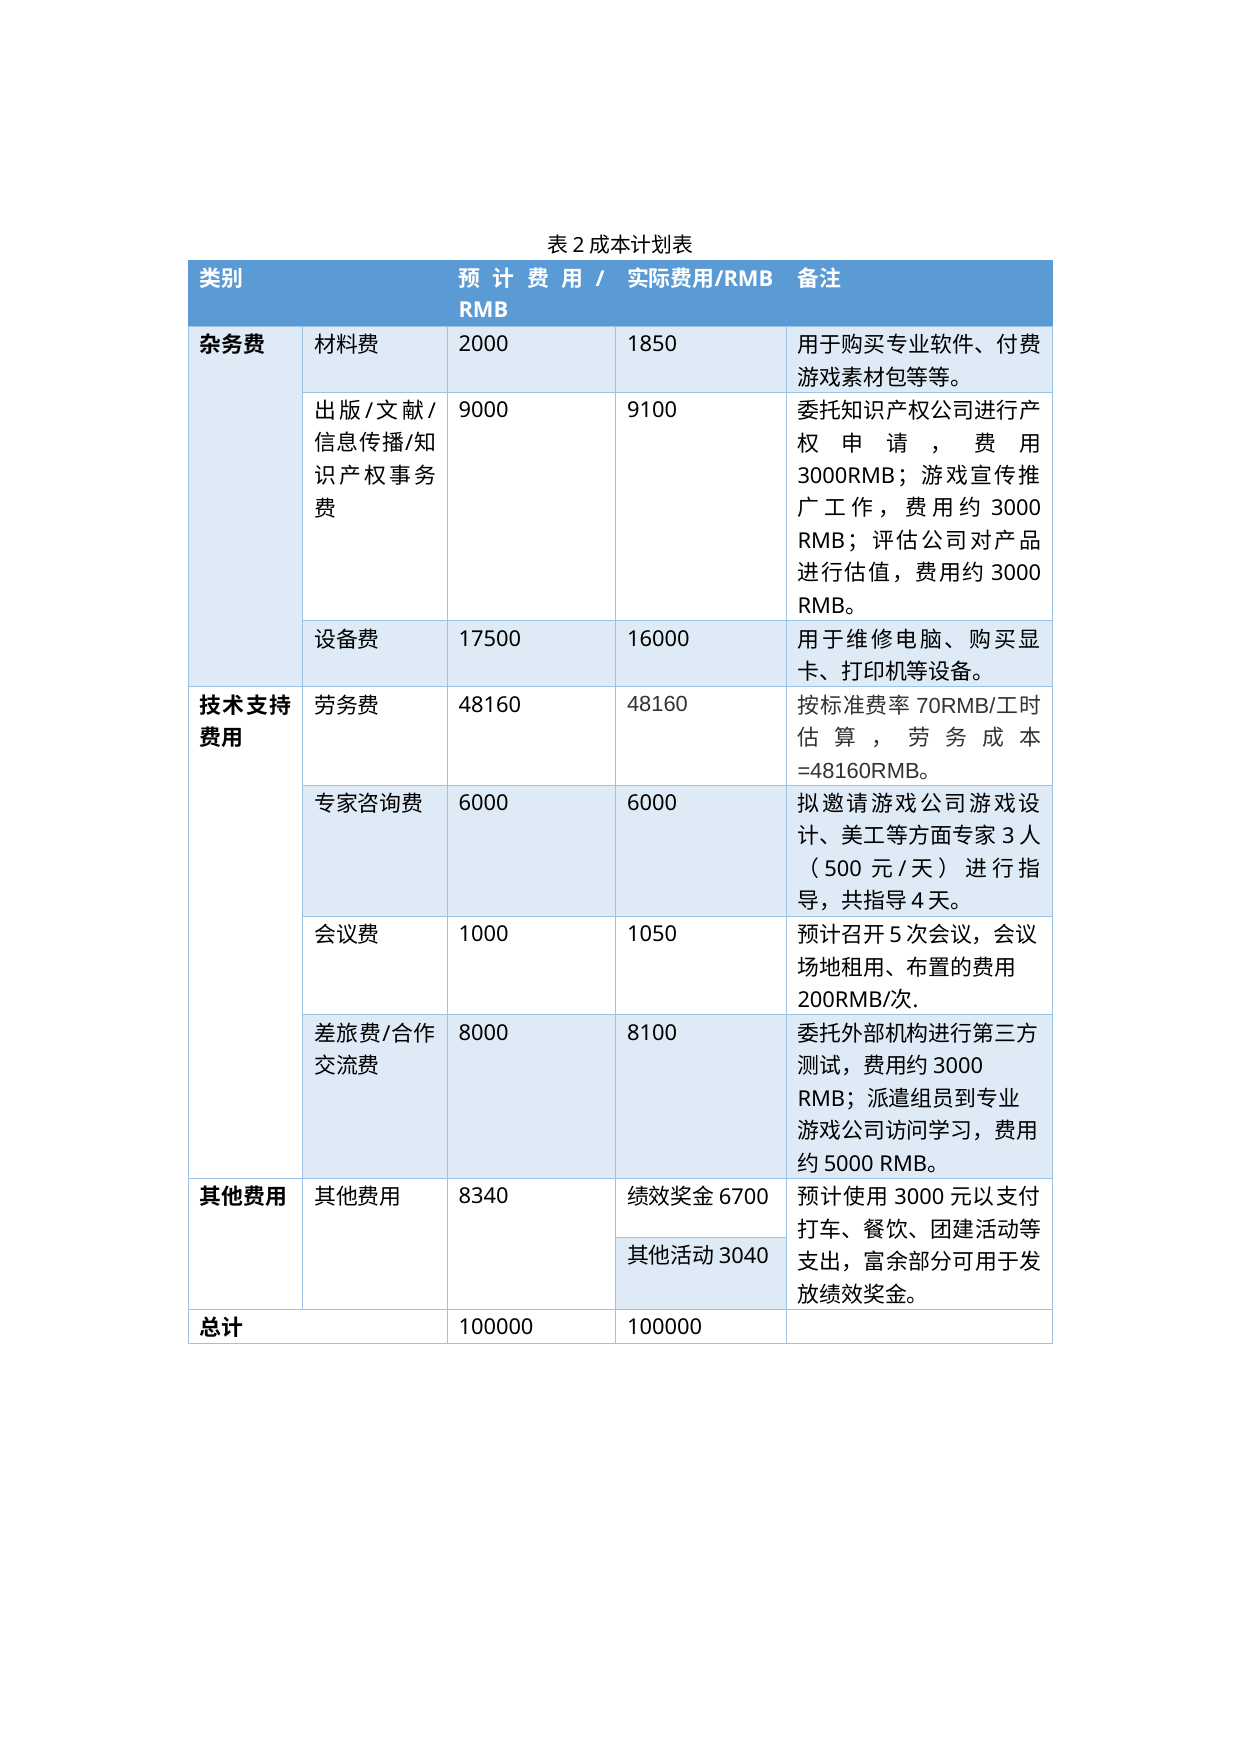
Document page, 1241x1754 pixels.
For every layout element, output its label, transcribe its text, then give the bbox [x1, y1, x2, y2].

table_cell [787, 1310, 1052, 1342]
table_cell 100000 [448, 1310, 615, 1342]
table_cell 8340 [448, 1179, 615, 1309]
table_cell 预计使用3000元以支付打车、餐饮、团建活动等支出，富余部分可用于发放绩效奖金。 [787, 1179, 1052, 1309]
table_cell 专家咨询费 [303, 786, 447, 916]
table_cell 1850 [616, 327, 786, 392]
table_cell 出版/文献/信息传播/知识产权事务费 [303, 393, 447, 620]
table_cell 用于购买专业软件、付费游戏素材包等等。 [787, 327, 1052, 392]
table_cell 按标准费率70RMB/工时估算，劳务成本=48160RMB。 [787, 687, 1052, 785]
table_cell 6000 [448, 786, 615, 916]
table_cell 9000 [448, 393, 615, 620]
table_cell 48160 [448, 687, 615, 785]
table_cell 拟邀请游戏公司游戏设计、美工等方面专家3人（500元/天）进行指导，共指导4天。 [787, 786, 1052, 916]
table_cell 委托外部机构进行第三方测试，费用约3000 RMB；派遣组员到专业游戏公司访问学习，费用约5000 RMB。 [787, 1015, 1052, 1178]
table_cell 劳务费 [303, 687, 447, 785]
table_cell 其他活动3040 [616, 1238, 786, 1309]
table_header 预计费用/RMB [448, 261, 615, 326]
table_cell 48160 [616, 687, 786, 785]
table_cell 会议费 [303, 917, 447, 1014]
table_cell 9100 [616, 393, 786, 620]
table_cell 用于维修电脑、购买显卡、打印机等设备。 [787, 621, 1052, 686]
table_cell 总计 [189, 1310, 447, 1342]
table_header 实际费用/RMB [616, 261, 786, 326]
table_cell 100000 [616, 1310, 786, 1342]
table_cell 技术支持费用 [189, 687, 302, 1178]
table_cell 17500 [448, 621, 615, 686]
table_cell 其他费用 [303, 1179, 447, 1309]
table_cell 1050 [616, 917, 786, 1014]
table_header 类别 [189, 261, 447, 326]
table_cell 绩效奖金6700 [616, 1179, 786, 1237]
table_cell 预计召开5次会议，会议场地租用、布置的费用200RMB/次. [787, 917, 1052, 1014]
table_cell 6000 [616, 786, 786, 916]
table_cell 设备费 [303, 621, 447, 686]
table_cell 8000 [448, 1015, 615, 1178]
table_header 备注 [787, 261, 1052, 326]
table_cell 杂务费 [189, 327, 302, 686]
table_cell 差旅费/合作交流费 [303, 1015, 447, 1178]
table_cell 委托知识产权公司进行产权申请，费用3000RMB；游戏宣传推广工作，费用约3000 RMB；评估公司对产品进行估值，费用约3000 RMB。 [787, 393, 1052, 620]
table_cell 8100 [616, 1015, 786, 1178]
table_cell 其他费用 [189, 1179, 302, 1309]
table_cell 1000 [448, 917, 615, 1014]
table_cell 材料费 [303, 327, 447, 392]
table_cell 16000 [616, 621, 786, 686]
table_cell 2000 [448, 327, 615, 392]
text 表 2 成本计划表 [187, 227, 1053, 259]
